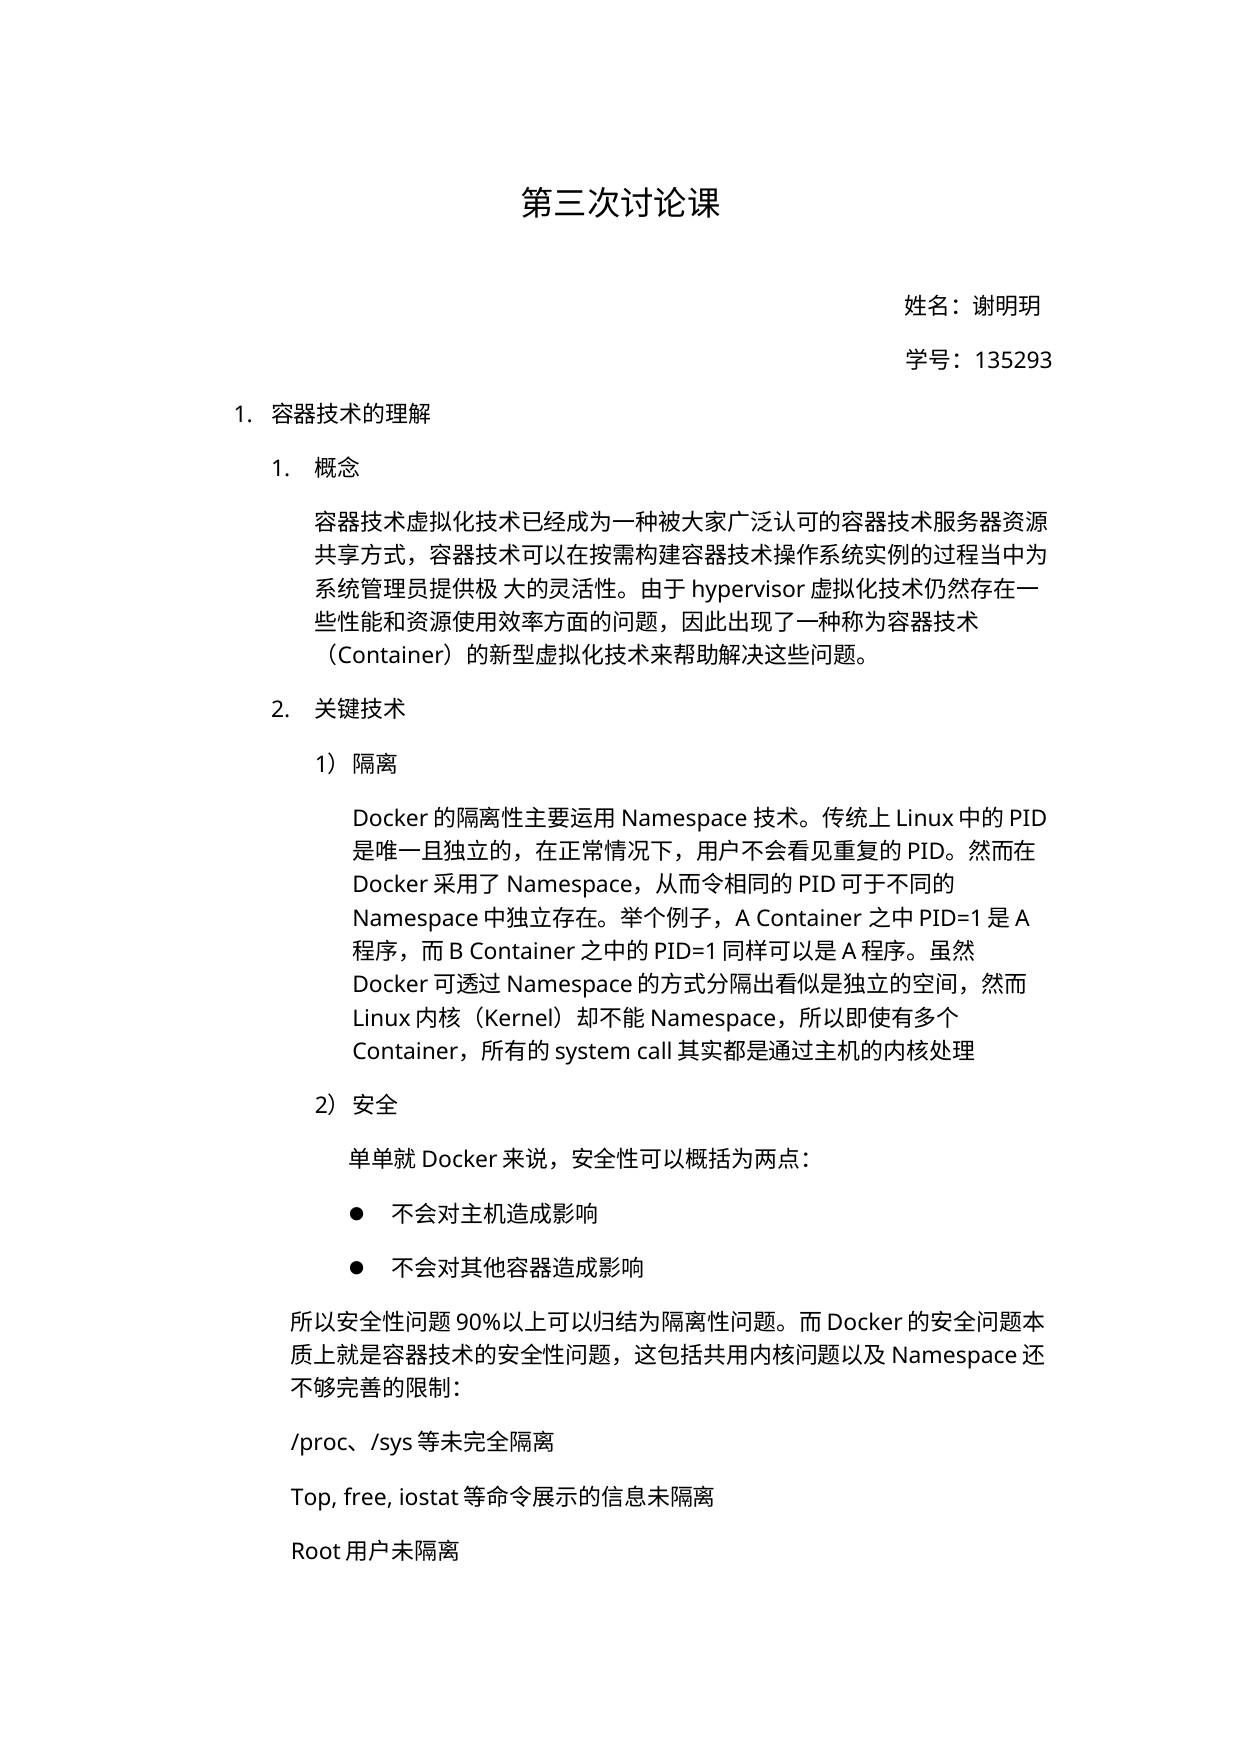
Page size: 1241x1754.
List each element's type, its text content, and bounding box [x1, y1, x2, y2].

text 单单就Docker来说，安全性可以概括为两点： [187, 1141, 1053, 1174]
list 隔离 [314, 745, 1053, 779]
list 容器技术虚拟化技术已经成为一种被大家广泛认可的容器技术服务器资源共享方式，容器技术可以在按需构建容器技术操作系统实例的过程当中为系统管理员提供极 大的灵活性。由于hypervisor虚拟化技术仍然存在一些性能和资源使用效率方面的问题，因此出现了一种称为容器技术（Container）的新型虚拟化技术来帮助解决这些问题。 [314, 504, 1053, 670]
text Top, free, iostat等命令展示的信息未隔离 [291, 1478, 1053, 1512]
list 关键技术 [271, 691, 1053, 724]
list 安全 [314, 1087, 1053, 1120]
list 容器技术的理解 [233, 396, 1053, 429]
list 不会对主机造成影响 [348, 1195, 1053, 1229]
text 姓名：谢明玥 [187, 287, 1041, 321]
list Docker的隔离性主要运用Namespace 技术。传统上Linux中的PID是唯一且独立的，在正常情况下，用户不会看见重复的PID。然而在Docker采用了Namespace，从而令相同的PID可于不同的Namespace中独立存在。举个例子，A Container 之中PID=1是A程序，而B Container之中的PID=1同样可以是A程序。虽然Docker可透过Namespace的方式分隔出看似是独立的空间，然而Linux内核（Kernel）却不能Namespace，所以即使有多个Container，所有的system call其实都是通过主机的内核处理 [352, 799, 1053, 1066]
text Root用户未隔离 [291, 1533, 1053, 1566]
list 概念 [271, 450, 1053, 483]
text 学号：135293 [187, 342, 1053, 375]
text /proc、/sys等未完全隔离 [291, 1424, 1053, 1458]
text 所以安全性问题90%以上可以归结为隔离性问题。而Docker的安全问题本质上就是容器技术的安全性问题，这包括共用内核问题以及Namespace还不够完善的限制： [291, 1303, 1053, 1403]
list 不会对其他容器造成影响 [348, 1249, 1053, 1283]
subtitle 第三次讨论课 [187, 177, 1053, 225]
